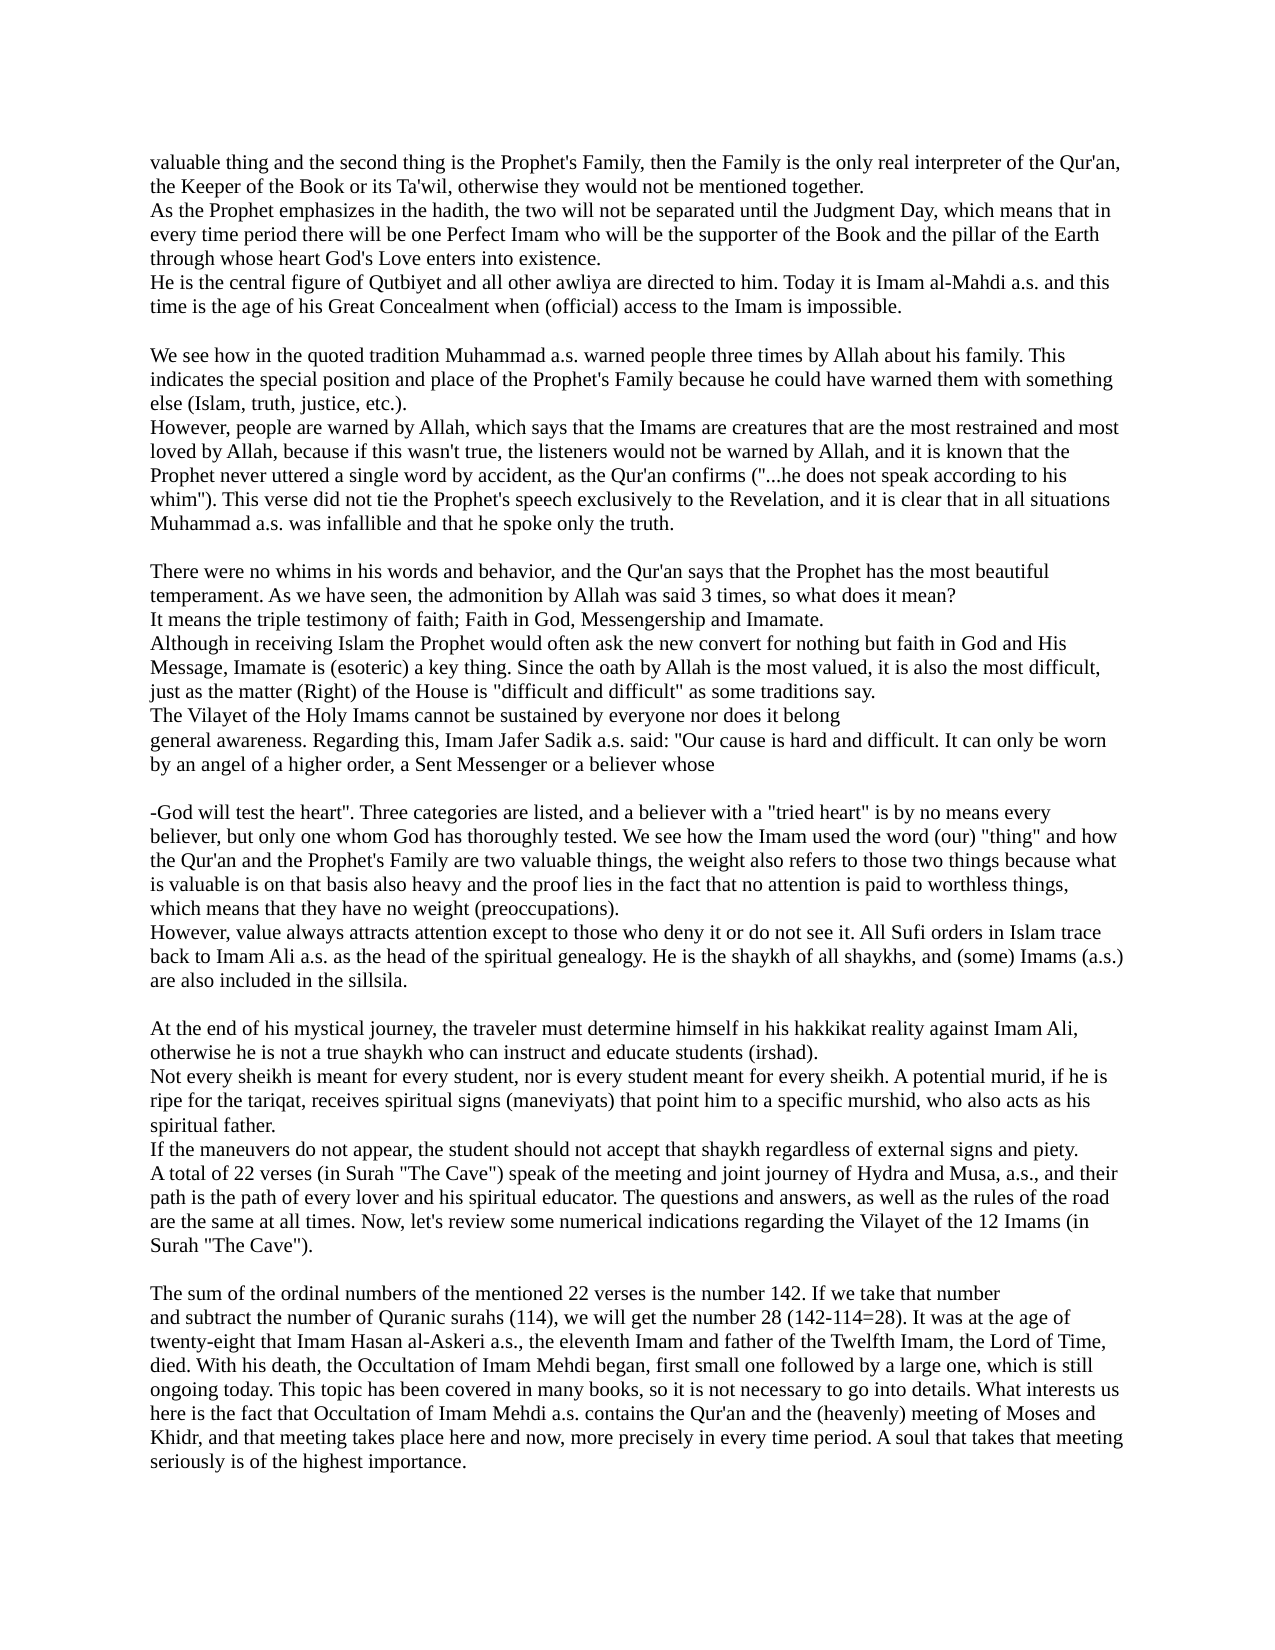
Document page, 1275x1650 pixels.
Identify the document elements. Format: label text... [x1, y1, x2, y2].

text However, people are warned by Allah, which says that the Imams are creatures that are the most restrained and most loved by Allah, because if this wasn't true, the listeners would not be warned by Allah, and it is known that the Prophet never uttered a single word by accident, as the Qur'an confirms (''...he does not speak according to his whim''). This verse did not tie the Prophet's speech exclusively to the Revelation, and it is clear that in all situations Muhammad a.s. was infallible and that he spoke only the truth. [150, 415, 1125, 535]
text However, value always attracts attention except to those who deny it or do not see it. All Sufi orders in Islam trace back to Imam Ali a.s. as the head of the spiritual genealogy. He is the shaykh of all shaykhs, and (some) Imams (a.s.) are also included in the sillsila. [150, 920, 1125, 992]
text general awareness. Regarding this, Imam Jafer Sadik a.s. said: ''Our cause is hard and difficult. It can only be worn by an angel of a higher order, a Sent Messenger or a believer whose [150, 727, 1125, 776]
text and subtract the number of Quranic surahs (114), we will get the number 28 (142-114=28). It was at the age of twenty-eight that Imam Hasan al-Askeri a.s., the eleventh Imam and father of the Twelfth Imam, the Lord of Time, died. With his death, the Occultation of Imam Mehdi began, first small one followed by a large one, which is still ongoing today. This topic has been covered in many books, so it is not necessary to go into details. What interests us here is the fact that Occultation of Imam Mehdi a.s. contains the Qur'an and the (heavenly) meeting of Moses and Khidr, and that meeting takes place here and now, more precisely in every time period. A soul that takes that meeting seriously is of the highest importance. [150, 1305, 1125, 1473]
text The sum of the ordinal numbers of the mentioned 22 verses is the number 142. If we take that number [150, 1281, 1125, 1305]
text It means the triple testimony of faith; Faith in God, Messengership and Imamate. [150, 607, 1125, 631]
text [150, 150, 1125, 198]
text There were no whims in his words and behavior, and the Qur'an says that the Prophet has the most beautiful temperament. As we have seen, the admonition by Allah was said 3 times, so what does it mean? [150, 559, 1125, 607]
text -God will test the heart''. Three categories are listed, and a believer with a "tried heart" is by no means every believer, but only one whom God has thoroughly tested. We see how the Imam used the word (our) "thing" and how the Qur'an and the Prophet's Family are two valuable things, the weight also refers to those two things because what is valuable is on that basis also heavy and the proof lies in the fact that no attention is paid to worthless things, which means that they have no weight (preoccupations). [150, 800, 1125, 920]
text We see how in the quoted tradition Muhammad a.s. warned people three times by Allah about his family. This indicates the special position and place of the Prophet's Family because he could have warned them with something else (Islam, truth, justice, etc.). [150, 342, 1125, 415]
text He is the central figure of Qutbiyet and all other awliya are directed to him. Today it is Imam al-Mahdi a.s. and this time is the age of his Great Concealment when (official) access to the Imam is impossible. [150, 270, 1125, 318]
text A total of 22 verses (in Surah "The Cave") speak of the meeting and joint journey of Hydra and Musa, a.s., and their path is the path of every lover and his spiritual educator. The questions and answers, as well as the rules of the road are the same at all times. Now, let's review some numerical indications regarding the Vilayet of the 12 Imams (in Surah "The Cave"). [150, 1161, 1125, 1257]
text As the Prophet emphasizes in the hadith, the two will not be separated until the Judgment Day, which means that in every time period there will be one Perfect Imam who will be the supporter of the Book and the pillar of the Earth through whose heart God's Love enters into existence. [150, 198, 1125, 270]
text Not every sheikh is meant for every student, nor is every student meant for every sheikh. A potential murid, if he is ripe for the tariqat, receives spiritual signs (maneviyats) that point him to a specific murshid, who also acts as his spiritual father. [150, 1064, 1125, 1137]
text Although in receiving Islam the Prophet would often ask the new convert for nothing but faith in God and His Message, Imamate is (esoteric) a key thing. Since the oath by Allah is the most valued, it is also the most difficult, just as the matter (Right) of the House is "difficult and difficult" as some traditions say. [150, 631, 1125, 703]
text At the end of his mystical journey, the traveler must determine himself in his hakkikat reality against Imam Ali, otherwise he is not a true shaykh who can instruct and educate students (irshad). [150, 1016, 1125, 1064]
text If the maneuvers do not appear, the student should not accept that shaykh regardless of external signs and piety. [150, 1137, 1125, 1161]
text The Vilayet of the Holy Imams cannot be sustained by everyone nor does it belong [150, 703, 1125, 727]
